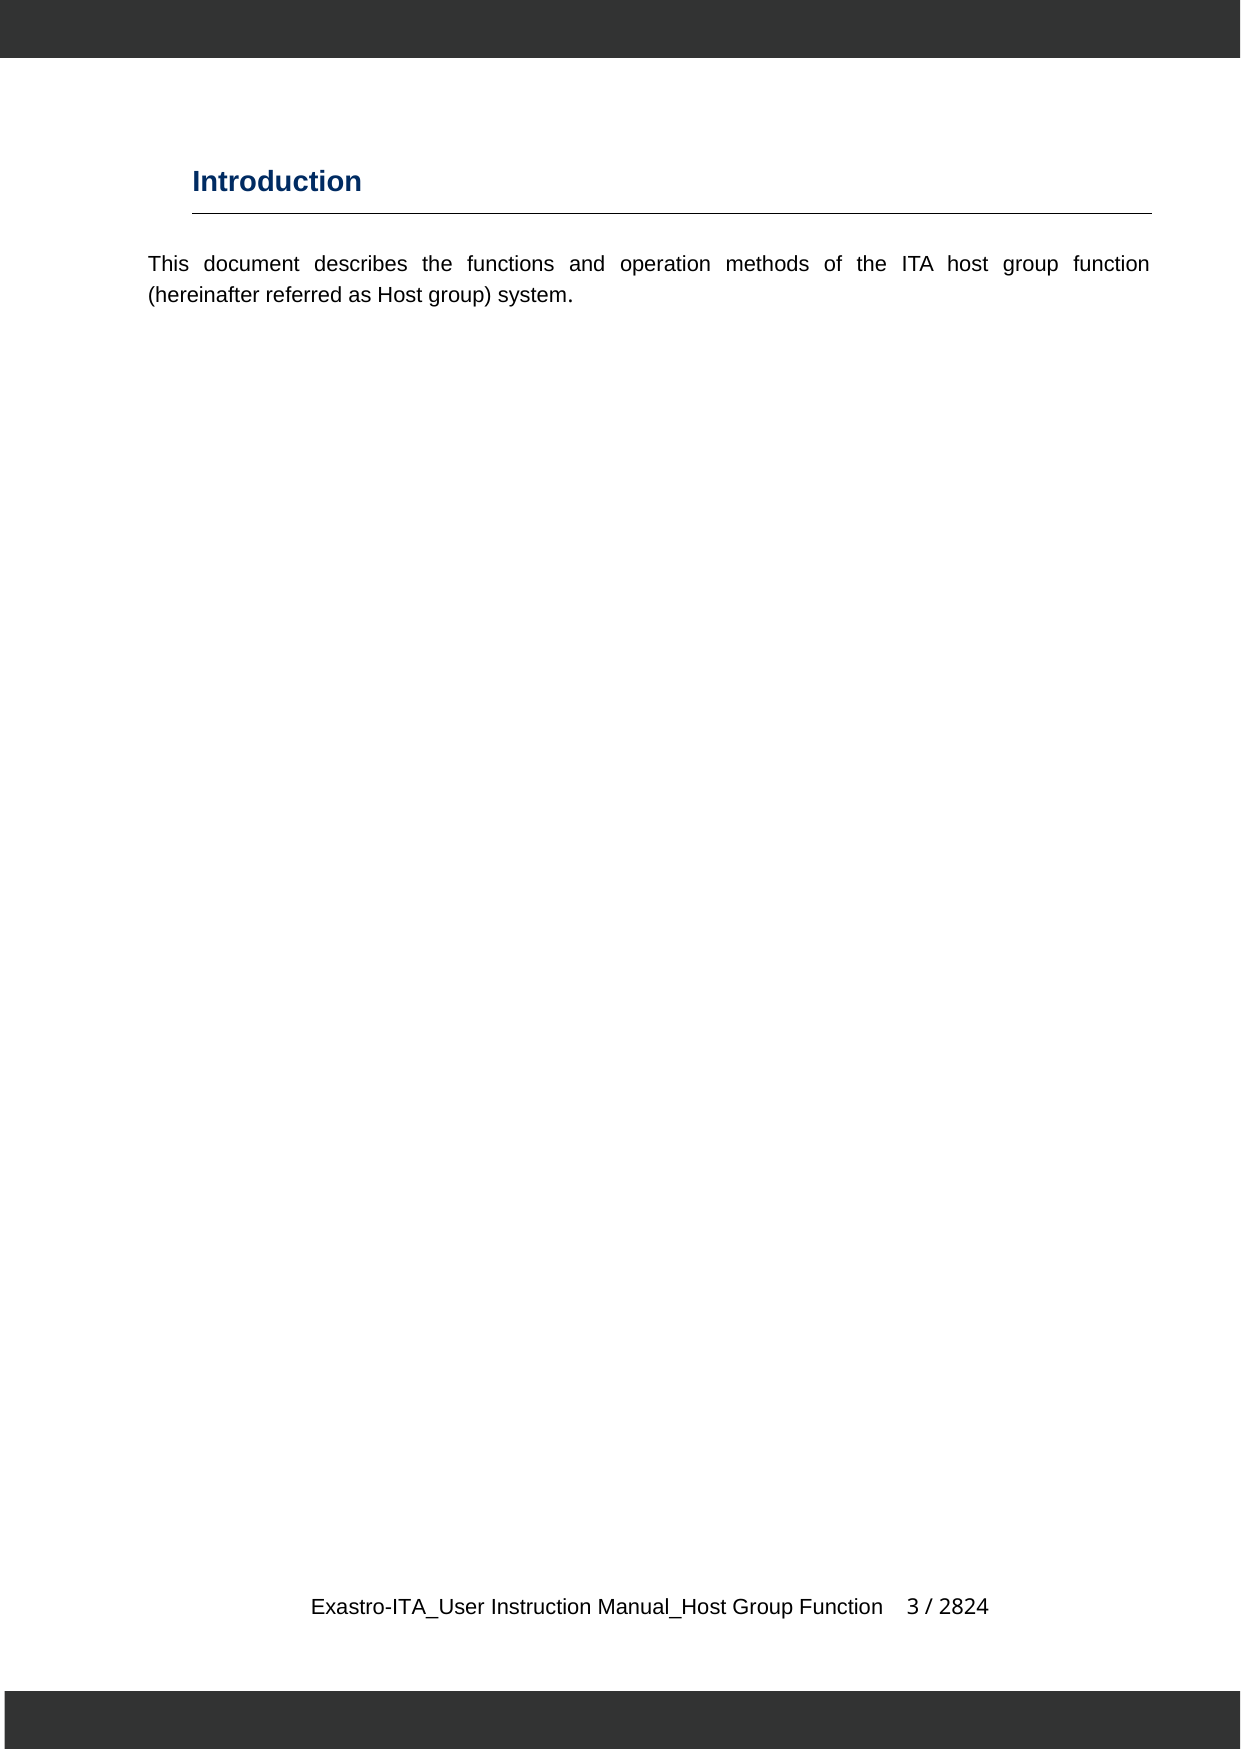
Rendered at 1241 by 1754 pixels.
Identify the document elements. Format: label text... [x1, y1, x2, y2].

subtitle Introduction [192, 151, 1152, 213]
picture [4, 1691, 1241, 1749]
picture [0, 0, 1241, 58]
text This document describes the functions and operation methods of the ITA host group function (hereinafter referred as Host group) system. [148, 249, 1152, 308]
